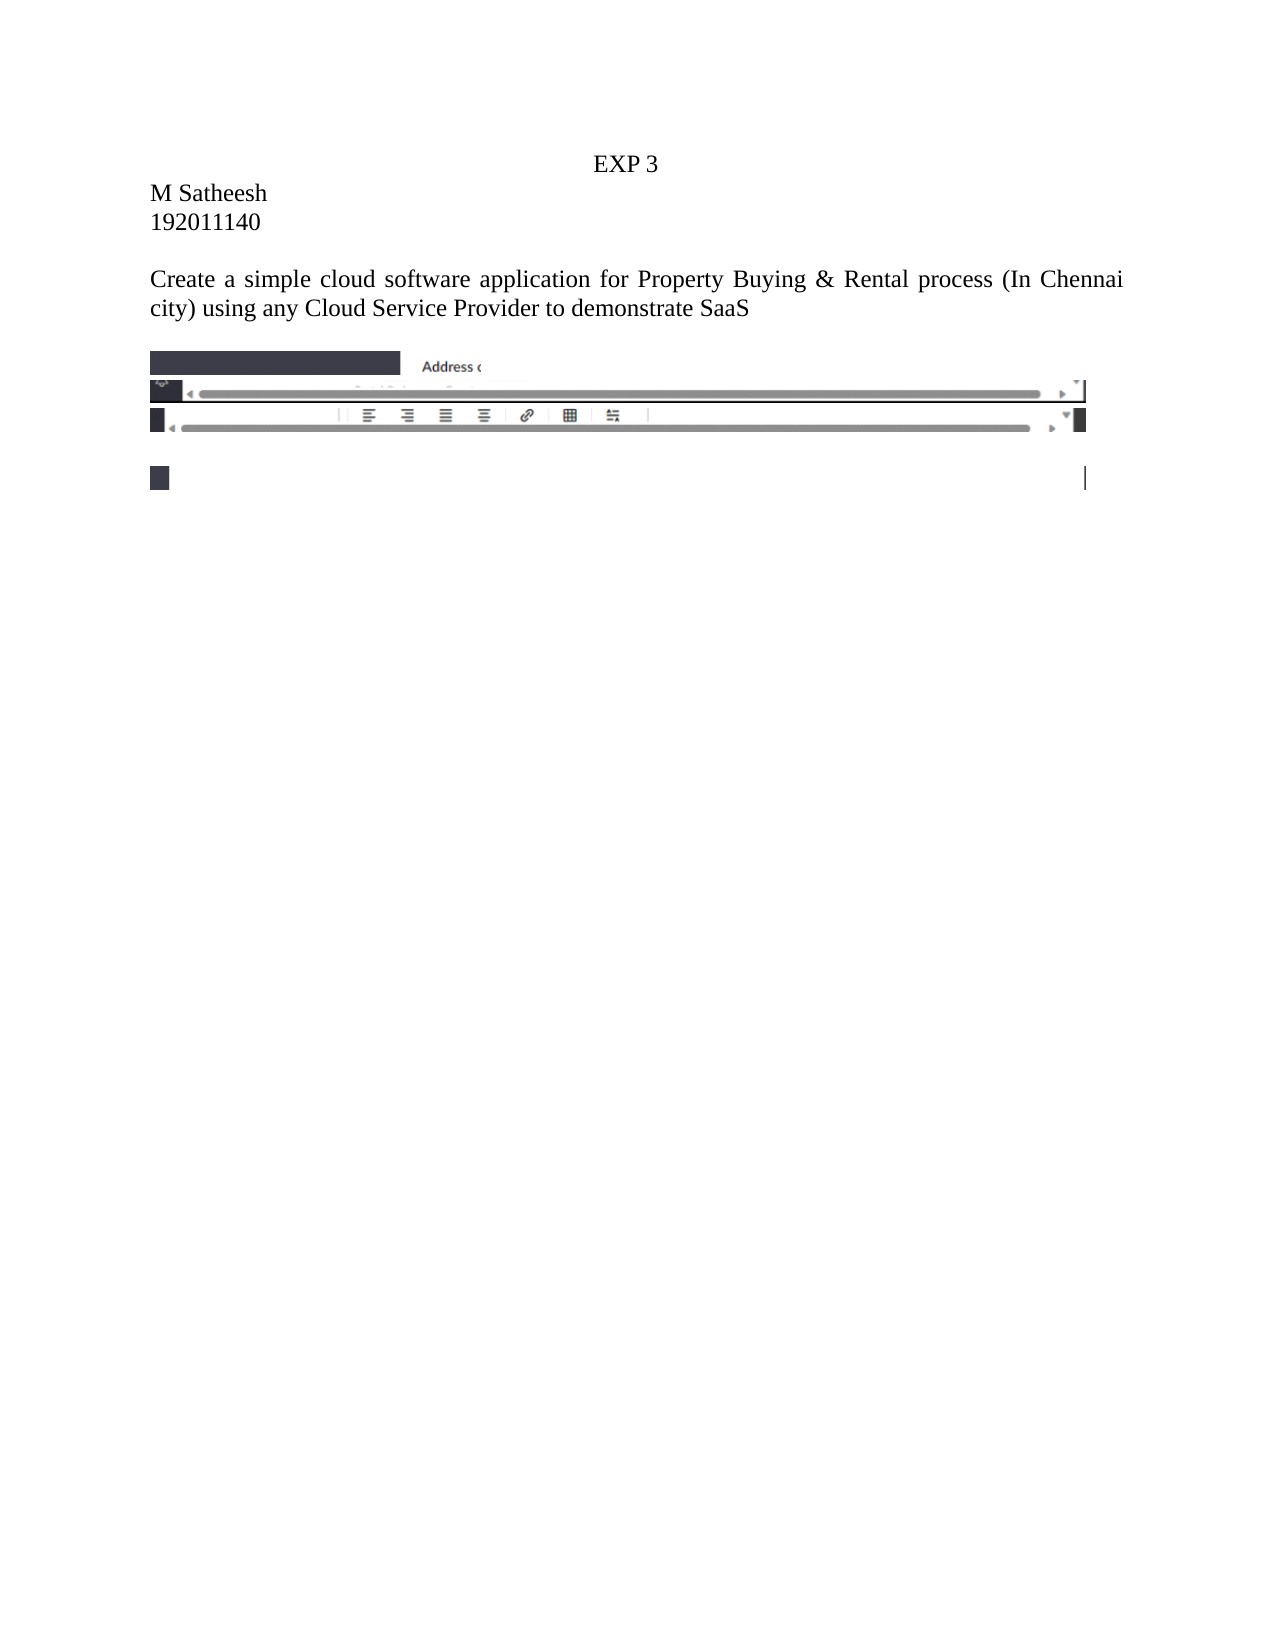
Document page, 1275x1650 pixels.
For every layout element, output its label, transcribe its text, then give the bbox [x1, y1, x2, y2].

text EXP 3 [150, 150, 1125, 179]
text Create a simple cloud software application for Property Buying & Rental process (In Chennai city) using any Cloud Service Provider to demonstrate SaaS [150, 265, 1125, 322]
text 192011140 [150, 207, 1125, 236]
text M Satheesh [150, 179, 1125, 207]
